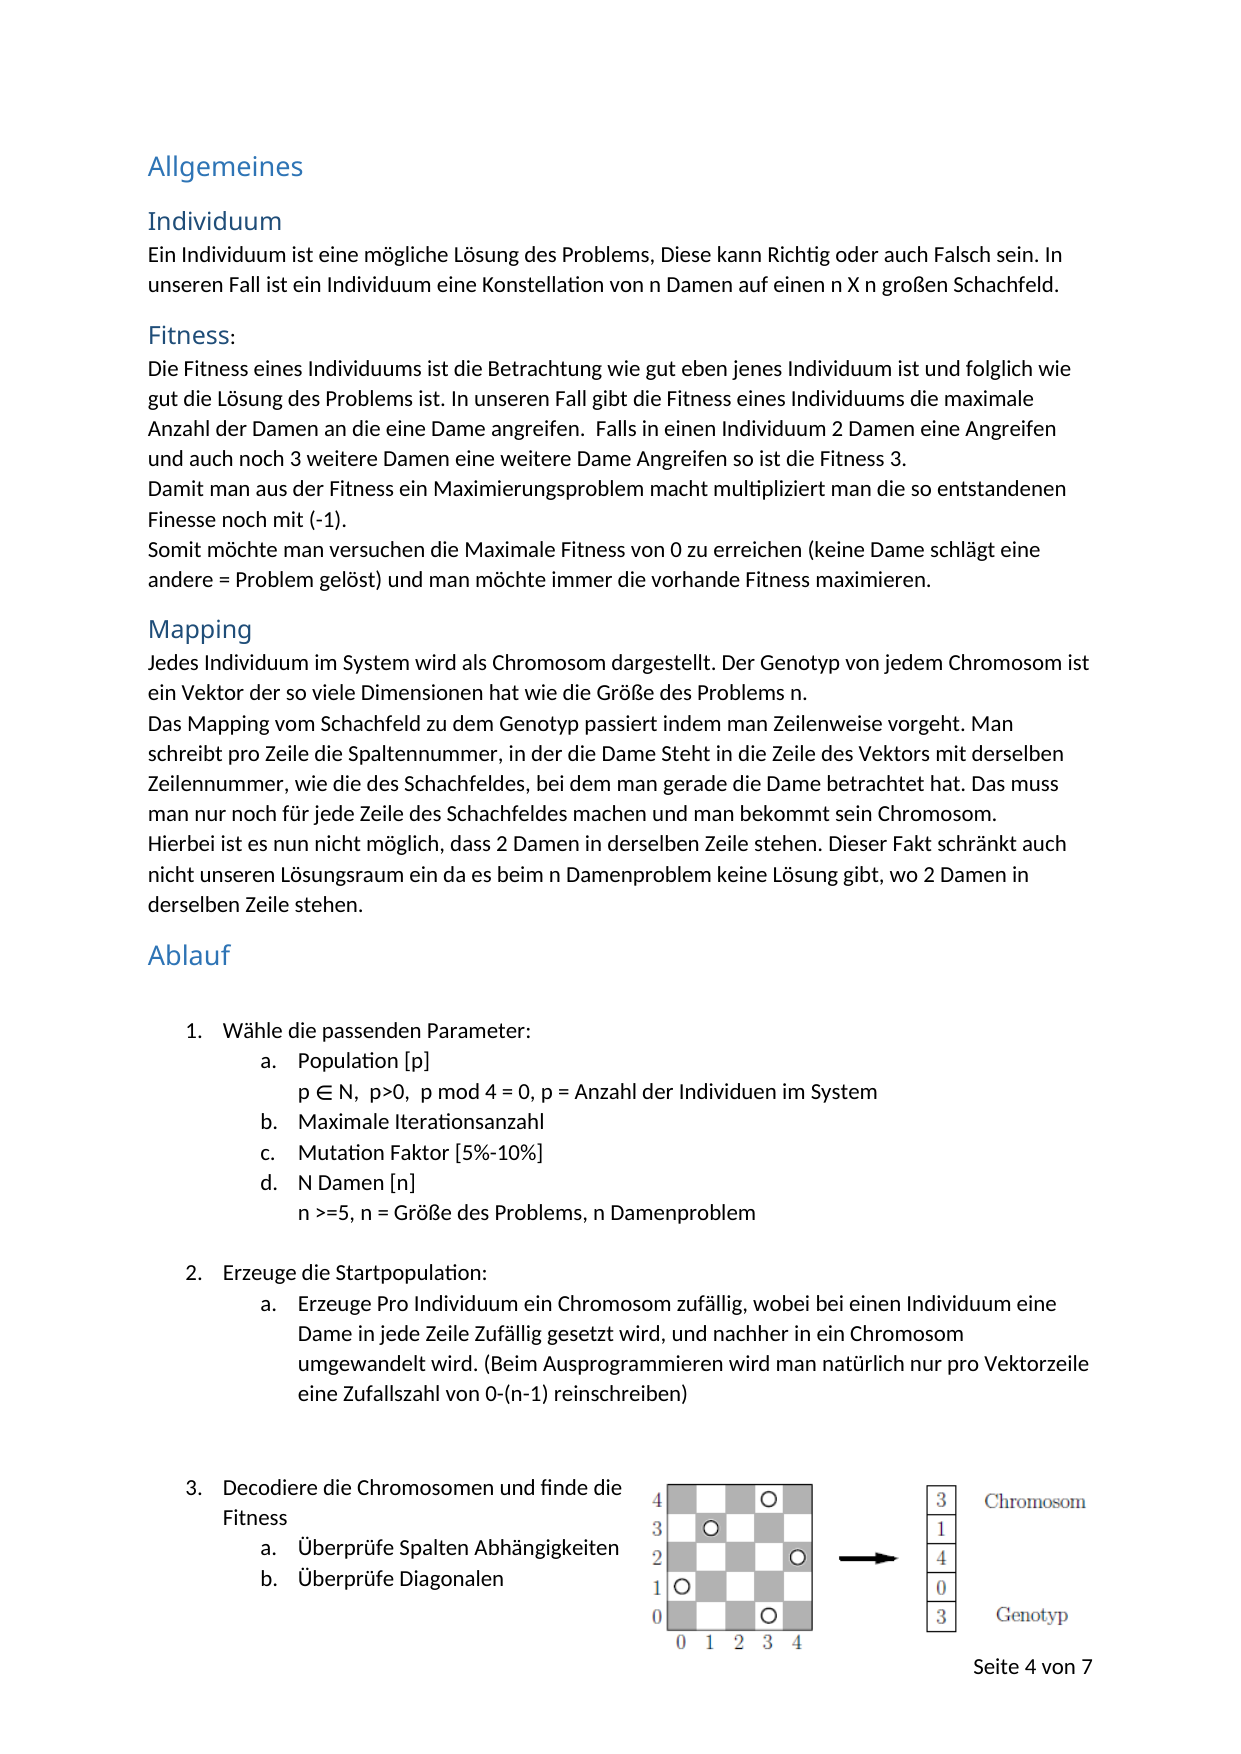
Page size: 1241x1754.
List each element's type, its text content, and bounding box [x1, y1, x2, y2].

list Mutation Faktor [5%-10%] [260, 1138, 1093, 1166]
text Individuum Ein Individuum ist eine mögliche Lösung des Problems, Diese kann Richtig oder auch Falsch sein. In unseren Fall ist ein Individuum eine Konstellation von n Damen auf einen n X n großen Schachfeld. [148, 204, 1093, 298]
text Mapping Jedes Individuum im System wird als Chromosom dargestellt. Der Genotyp von jedem Chromosom ist ein Vektor der so viele Dimensionen hat wie die Größe des Problems n. Das Mapping vom Schachfeld zu dem Genotyp passiert indem man Zeilenweise vorgeht. Man schreibt pro Zeile die Spaltennummer, in der die Dame Steht in die Zeile des Vektors mit derselben Zeilennummer, wie die des Schachfeldes, bei dem man gerade die Dame betrachtet hat. Das muss man nur noch für jede Zeile des Schachfeldes machen und man bekommt sein Chromosom. Hierbei ist es nun nicht möglich, dass 2 Damen in derselben Zeile stehen. Dieser Fakt schränkt auch nicht unseren Lösungsraum ein da es beim n Damenproblem keine Lösung gibt, wo 2 Damen in derselben Zeile stehen. [148, 612, 1093, 918]
list Population [p] p ∈ N, p>0, p mod 4 = 0, p = Anzahl der Individuen im System [260, 1047, 1093, 1105]
list Überprüfe Diagonalen [260, 1564, 650, 1592]
text Allgemeines [148, 148, 1093, 184]
list Überprüfe Spalten Abhängigkeiten [260, 1533, 650, 1561]
text Fitness: Die Fitness eines Individuums ist die Betrachtung wie gut eben jenes Individuum ist und folglich wie gut die Lösung des Problems ist. In unseren Fall gibt die Fitness eines Individuums die maximale Anzahl der Damen an die eine Dame angreifen. Falls in einen Individuum 2 Damen eine Angreifen und auch noch 3 weitere Damen eine weitere Dame Angreifen so ist die Fitness 3. Damit man aus der Fitness ein Maximierungsproblem macht multipliziert man die so entstandenen Finesse noch mit (-1). Somit möchte man versuchen die Maximale Fitness von 0 zu erreichen (keine Dame schlägt eine andere = Problem gelöst) und man möchte immer die vorhande Fitness maximieren. [148, 317, 1093, 593]
list Erzeuge die Startpopulation: [185, 1258, 1093, 1286]
subtitle Ablauf [148, 937, 1093, 1013]
list Erzeuge Pro Individuum ein Chromosom zufällig, wobei bei einen Individuum eine Dame in jede Zeile Zufällig gesetzt wird, und nachher in ein Chromosom umgewandelt wird. (Beim Ausprogrammieren wird man natürlich nur pro Vektorzeile eine Zufallszahl von 0-(n-1) reinschreiben) [260, 1289, 1093, 1407]
picture [650, 1473, 1093, 1654]
list Maximale Iterationsanzahl [260, 1107, 1093, 1135]
list N Damen [n] n >=5, n = Größe des Problems, n Damenproblem [260, 1168, 1093, 1226]
list Decodiere die Chromosomen und finde die Fitness [185, 1473, 650, 1531]
list Wähle die passenden Parameter: [185, 1016, 1093, 1044]
